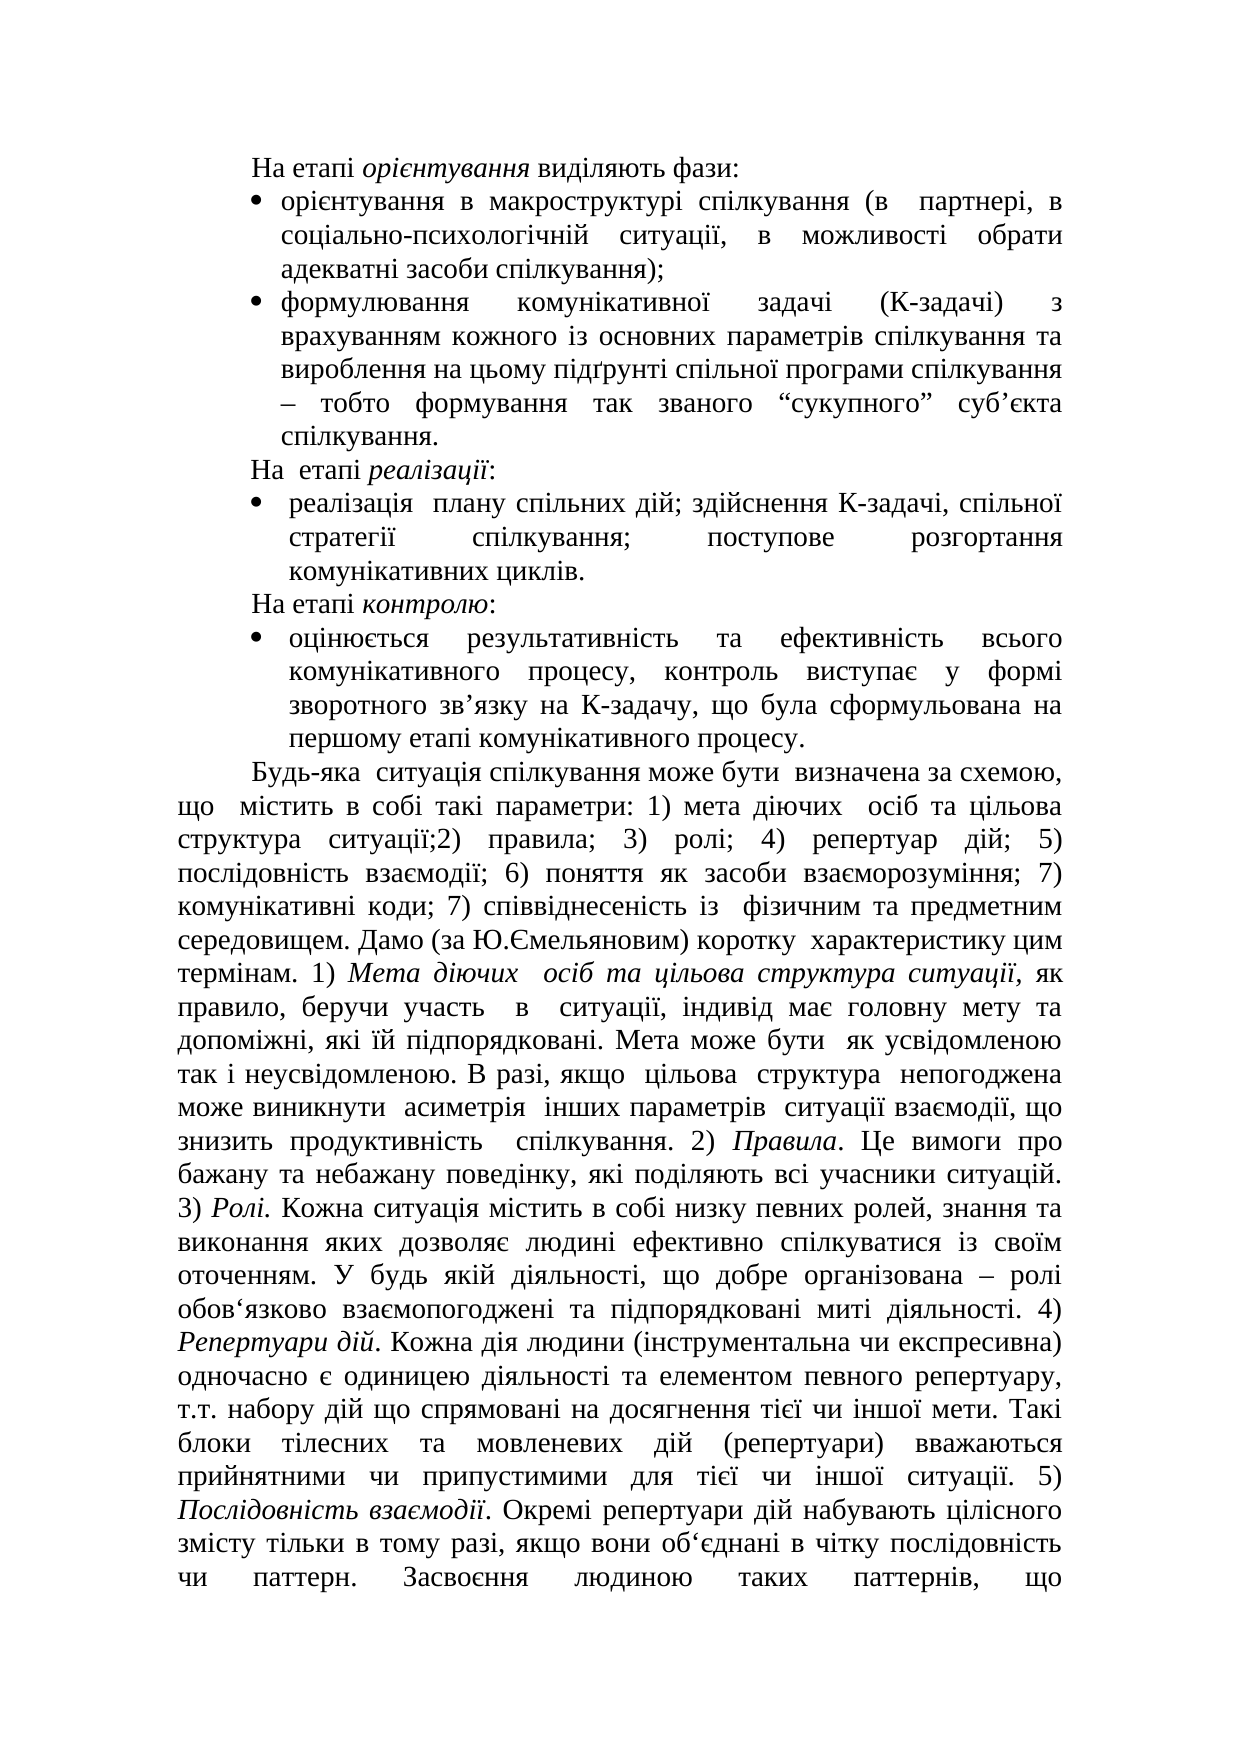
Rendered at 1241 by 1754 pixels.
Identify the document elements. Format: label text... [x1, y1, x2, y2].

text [177, 754, 1063, 1593]
subtitle На етапі орієнтування виділяють фази: [251, 150, 1063, 183]
subtitle На етапі контролю: [251, 586, 1063, 620]
subtitle оцінюється результативність та ефективність всього комунікативного процесу, контроль виступає у формі зворотного зв’язку на К-задачу, що була сформульована на першому етапі комунікативного процесу. [251, 620, 1063, 754]
subtitle орієнтування в макроструктурі спілкування (в партнері, в соціально-психологічній ситуації, в можливості обрати адекватні засоби спілкування); [251, 183, 1063, 284]
subtitle реалізація плану спільних дій; здійснення К-задачі, спільної стратегії спілкування; поступове розгортання комунікативних циклів. [251, 486, 1063, 586]
subtitle На етапі реалізації: [177, 452, 1063, 486]
subtitle формулювання комунікативної задачі (К-задачі) з врахуванням кожного із основних параметрів спілкування та вироблення на цьому підґрунті спільної програми спілкування – тобто формування так званого “сукупного” суб’єкта спілкування. [251, 284, 1063, 452]
